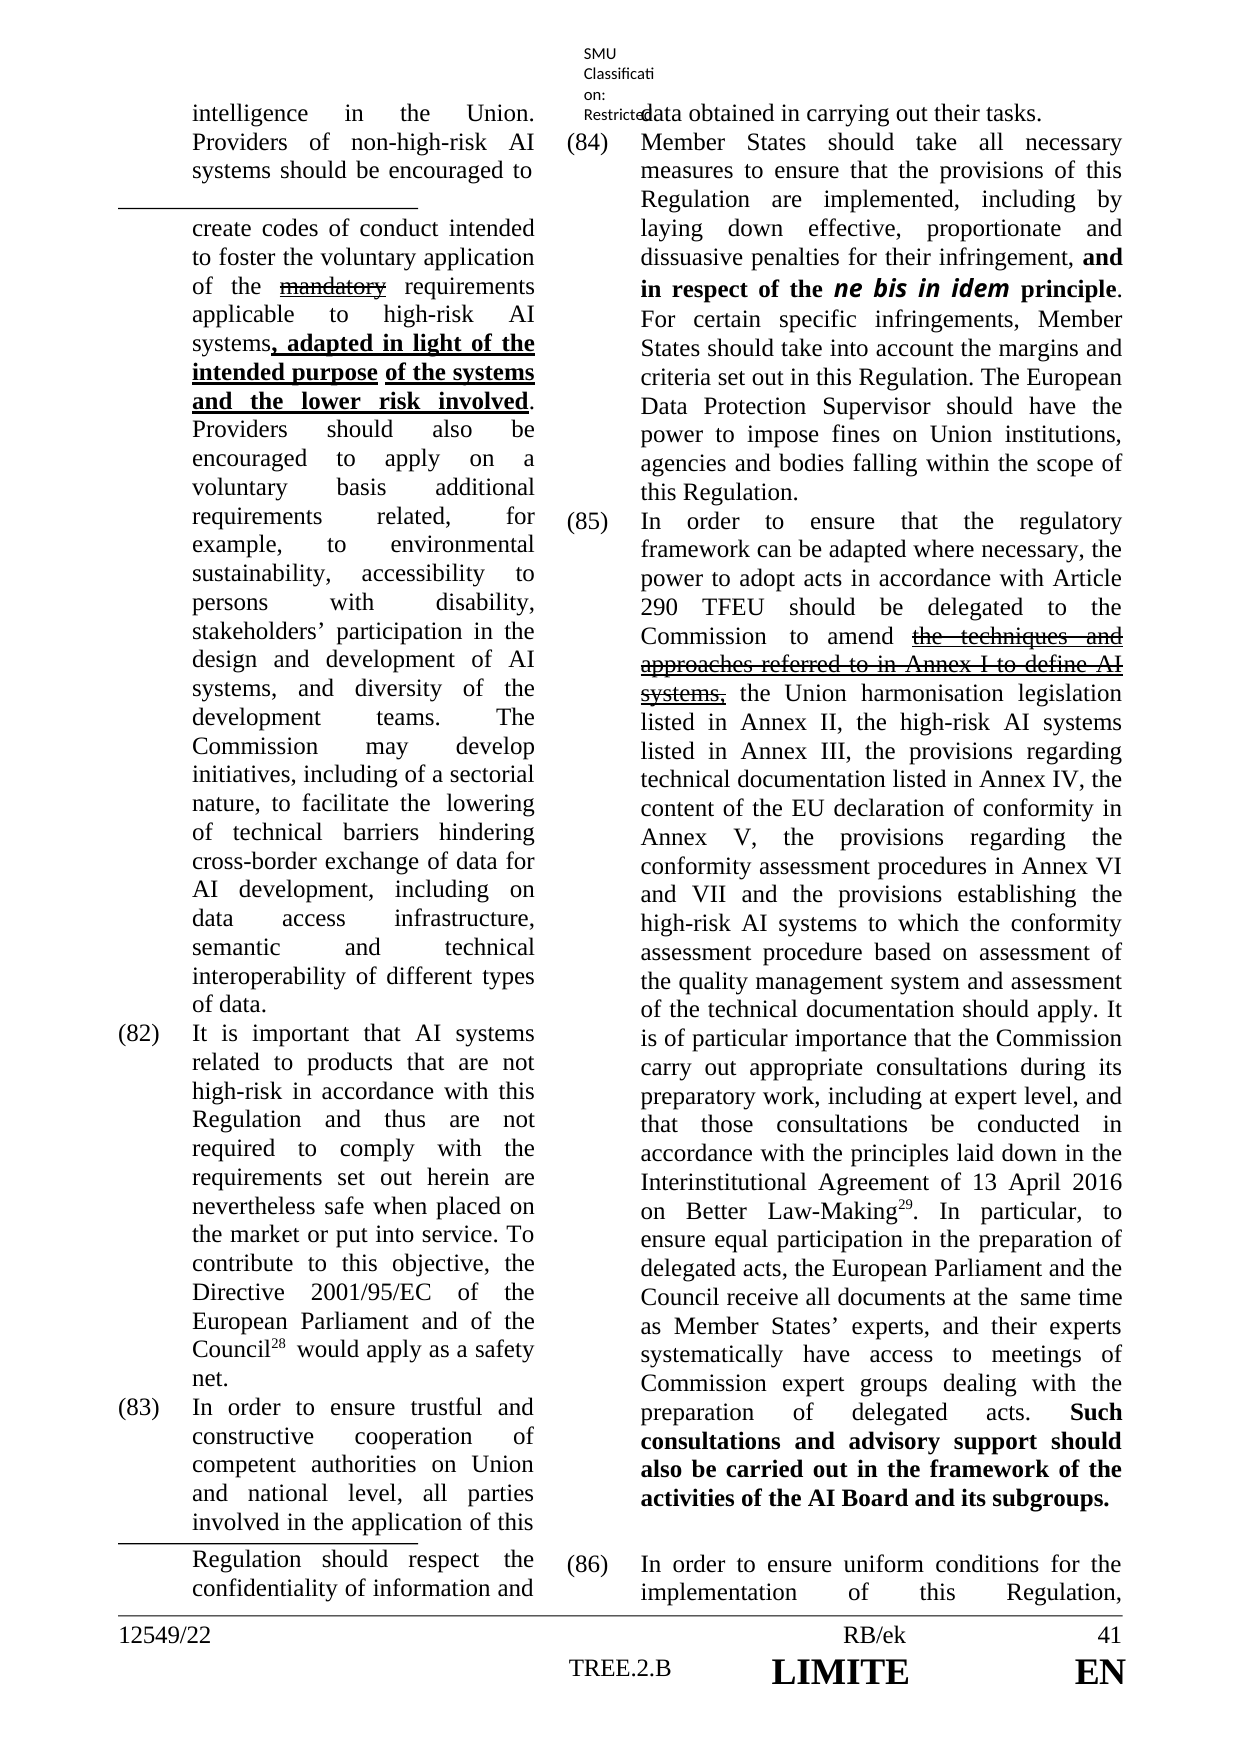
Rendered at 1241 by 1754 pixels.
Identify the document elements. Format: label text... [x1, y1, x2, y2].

list It is important that AI systems related to products that are not high-risk in accordance with this Regulation and thus are not required to comply with the requirements set out herein are nevertheless safe when placed on the market or put into service. To contribute to this objective, the Directive 2001/95/EC of the European Parliament and of the Council28 would apply as a safety net. [118, 1018, 535, 1392]
list Member States should take all necessary measures to ensure that the provisions of this Regulation are implemented, including by laying down effective, proportionate and dissuasive penalties for their infringement, and in respect of the ne bis in idem principle. For certain specific infringements, Member States should take into account the margins and criteria set out in this Regulation. The European Data Protection Supervisor should have the power to impose fines on Union institutions, agencies and bodies falling within the scope of this Regulation. [567, 127, 1123, 506]
text create codes of conduct intended to foster the voluntary application of the mandatory requirements applicable to high-risk AI systems, adapted in light of the intended purpose of the systems and the lower risk involved. Providers should also be encouraged to apply on a voluntary basis additional requirements related, for example, to environmental sustainability, accessibility to persons with disability, stakeholders’ participation in the design and development of AI systems, and diversity of the development teams. The Commission may develop initiatives, including of a sectorial nature, to facilitate the lowering of technical barriers hindering cross-border exchange of data for AI development, including on data access infrastructure, semantic and technical interoperability of different types of data. [192, 213, 535, 1018]
list In order to ensure trustful and constructive cooperation of competent authorities on Union and national level, all parties involved in the application of this Regulation should respect the confidentiality of information and data obtained in carrying out their tasks. [567, 98, 1122, 127]
list In order to ensure that the regulatory framework can be adapted where necessary, the power to adopt acts in accordance with Article 290 TFEU should be delegated to the Commission to amend the techniques and approaches referred to in Annex I to define AI systems, the Union harmonisation legislation listed in Annex II, the high-risk AI systems listed in Annex III, the provisions regarding technical documentation listed in Annex IV, the content of the EU declaration of conformity in Annex V, the provisions regarding the conformity assessment procedures in Annex VI and VII and the provisions establishing the high-risk AI systems to which the conformity assessment procedure based on assessment of the quality management system and assessment of the technical documentation should apply. It is of particular importance that the Commission carry out appropriate consultations during its preparatory work, including at expert level, and that those consultations be conducted in accordance with the principles laid down in the Interinstitutional Agreement of 13 April 2016 on Better Law-Making29. In particular, to ensure equal participation in the preparation of delegated acts, the European Parliament and the Council receive all documents at the same time as Member States’ experts, and their experts systematically have access to meetings of Commission expert groups dealing with the preparation of delegated acts. Such consultations and advisory support should also be carried out in the framework of the activities of the AI Board and its subgroups. [567, 506, 1122, 1512]
list In order to ensure trustful and constructive cooperation of competent authorities on Union and national level, all parties involved in the application of this Regulation should respect the confidentiality of information and data obtained in carrying out their tasks. [118, 1392, 534, 1602]
